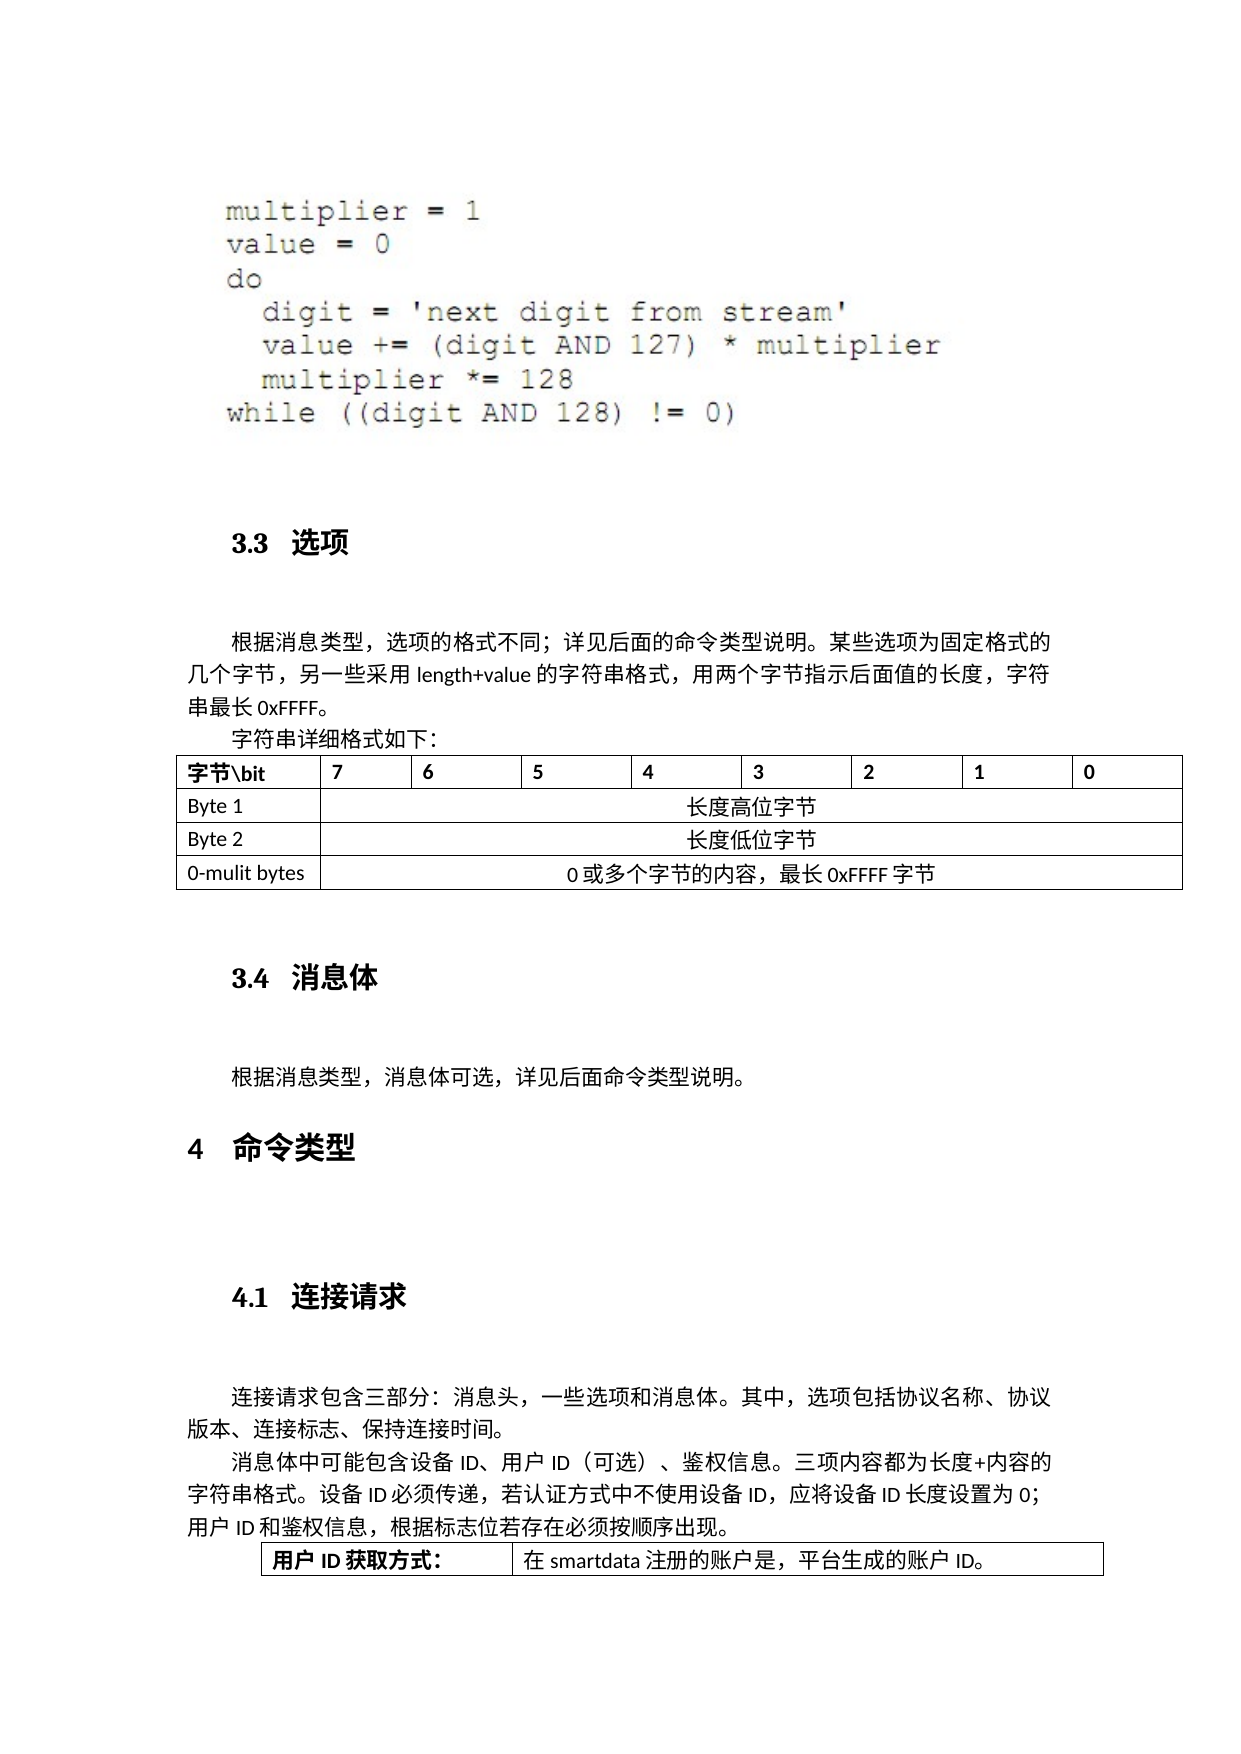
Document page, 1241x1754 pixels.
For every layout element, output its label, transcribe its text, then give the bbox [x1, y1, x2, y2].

picture [187, 168, 1052, 480]
table_header 0 [1073, 756, 1182, 788]
table_cell 0或多个字节的内容，最长0xFFFF字节 [321, 856, 1182, 889]
table_header 3 [742, 756, 851, 788]
text 消息体中可能包含设备ID、用户ID（可选）、鉴权信息。三项内容都为长度+内容的字符串格式。设备ID必须传递，若认证方式中不使用设备ID，应将设备ID长度设置为0；用户ID和鉴权信息，根据标志位若存在必须按顺序出现。 [187, 1444, 1053, 1542]
table_cell Byte 2 [177, 823, 320, 855]
subtitle 选项 [232, 508, 1053, 573]
table_header 4 [632, 756, 741, 788]
table_header 6 [412, 756, 521, 788]
table_header 在smartdata注册的账户是，平台生成的账户ID。 [513, 1543, 1103, 1575]
text 字符串详细格式如下： [187, 722, 1053, 754]
table_cell Byte 1 [177, 789, 320, 822]
table_header 2 [852, 756, 962, 788]
table_header 7 [321, 756, 411, 788]
table_header 字节\bit [177, 756, 320, 788]
table_header 1 [963, 756, 1072, 788]
table_header 用户ID获取方式： [262, 1543, 512, 1575]
table_cell 0-mulit bytes [177, 856, 320, 889]
table_cell 长度低位字节 [321, 823, 1182, 855]
subtitle 连接请求 [232, 1262, 1053, 1327]
text 根据消息类型，选项的格式不同；详见后面的命令类型说明。某些选项为固定格式的几个字节，另一些采用length+value的字符串格式，用两个字节指示后面值的长度，字符串最长0xFFFF。 [187, 624, 1053, 722]
subtitle 消息体 [232, 943, 1053, 1008]
text 连接请求包含三部分：消息头，一些选项和消息体。其中，选项包括协议名称、协议版本、连接标志、保持连接时间。 [187, 1379, 1053, 1444]
subtitle 命令类型 [187, 1113, 1053, 1178]
table_header 5 [522, 756, 631, 788]
table_cell 长度高位字节 [321, 789, 1182, 822]
text 根据消息类型，消息体可选，详见后面命令类型说明。 [231, 1060, 1053, 1092]
